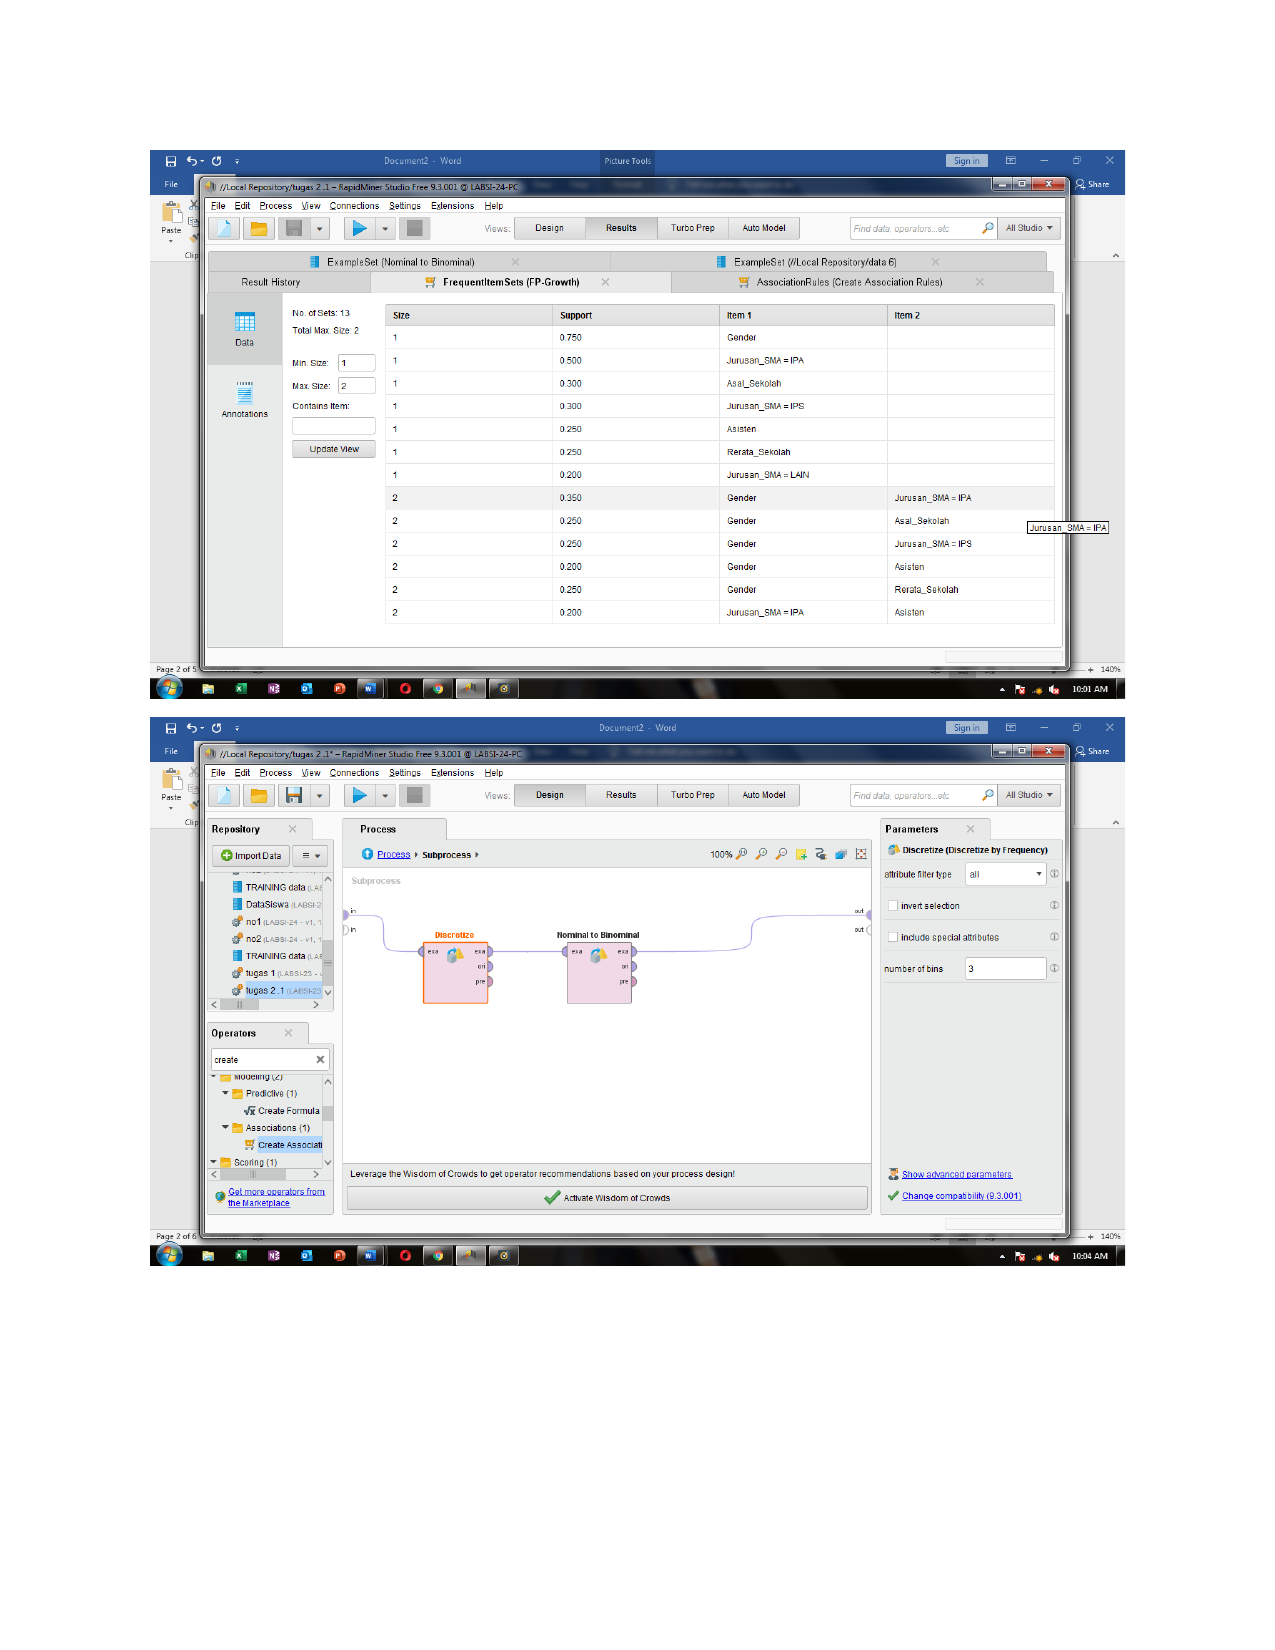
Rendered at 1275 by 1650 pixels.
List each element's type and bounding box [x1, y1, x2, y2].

picture [150, 717, 1125, 1266]
picture [150, 150, 1125, 699]
